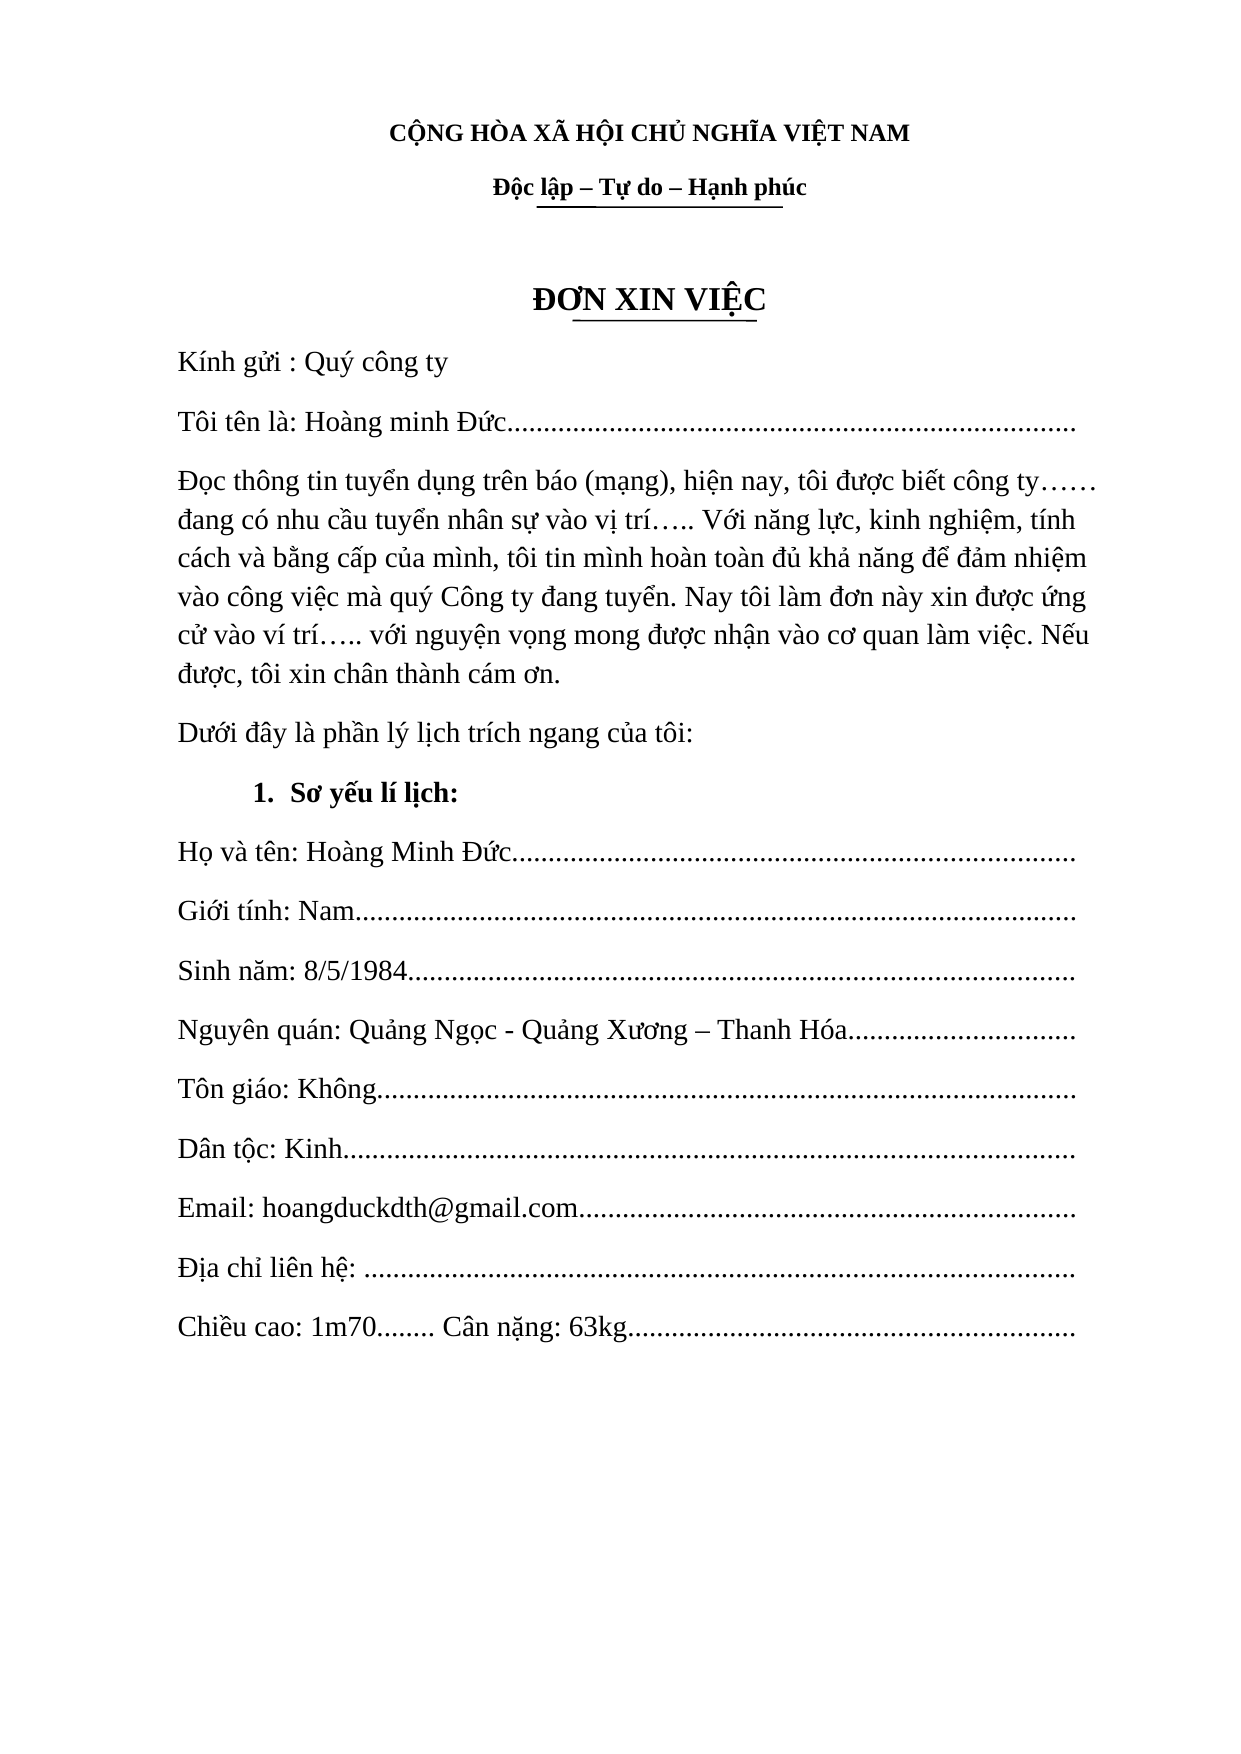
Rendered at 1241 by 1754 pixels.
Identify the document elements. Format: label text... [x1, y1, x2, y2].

text Độc lập – Tự do – Hạnh phúc [177, 172, 1122, 201]
text Họ và tên: Hoàng Minh Đức [177, 834, 1122, 868]
text Kính gửi : Quý công ty [177, 344, 1122, 378]
text CỘNG HÒA XÃ HỘI CHỦ NGHĨA VIỆT NAM [177, 118, 1122, 147]
text Email: hoangduckdth@gmail.com [177, 1190, 1122, 1224]
text Nguyên quán: Quảng Ngọc - Quảng Xương – Thanh Hóa [177, 1012, 1122, 1046]
list Sơ yếu lí lịch: [252, 775, 1122, 808]
text ĐƠN XIN VIỆC [177, 280, 1122, 318]
text Tôn giáo: Không [177, 1072, 1122, 1105]
text Dưới đây là phần lý lịch trích ngang của tôi: [177, 715, 1122, 749]
text Dân tộc: Kinh [177, 1131, 1122, 1164]
text Đọc thông tin tuyển dụng trên báo (mạng), hiện nay, tôi được biết công ty…… đang có nhu cầu tuyển nhân sự vào vị trí….. Với năng lực, kinh nghiệm, tính cách và bằng cấp của mình, tôi tin mình hoàn toàn đủ khả năng để đảm nhiệm vào công việc mà quý Công ty đang tuyển. Nay tôi làm đơn này xin được ứng cử vào ví trí….. với nguyện vọng mong được nhận vào cơ quan làm việc. Nếu được, tôi xin chân thành cám ơn. [177, 463, 1122, 689]
text Giới tính: Nam [177, 893, 1122, 927]
text Địa chỉ liên hệ: [177, 1250, 1122, 1283]
text Tôi tên là: Hoàng minh Đức [177, 404, 1122, 437]
text Sinh năm: 8/5/1984 [177, 953, 1122, 986]
text Chiều cao: 1m70 Cân nặng: 63kg [177, 1309, 1122, 1343]
